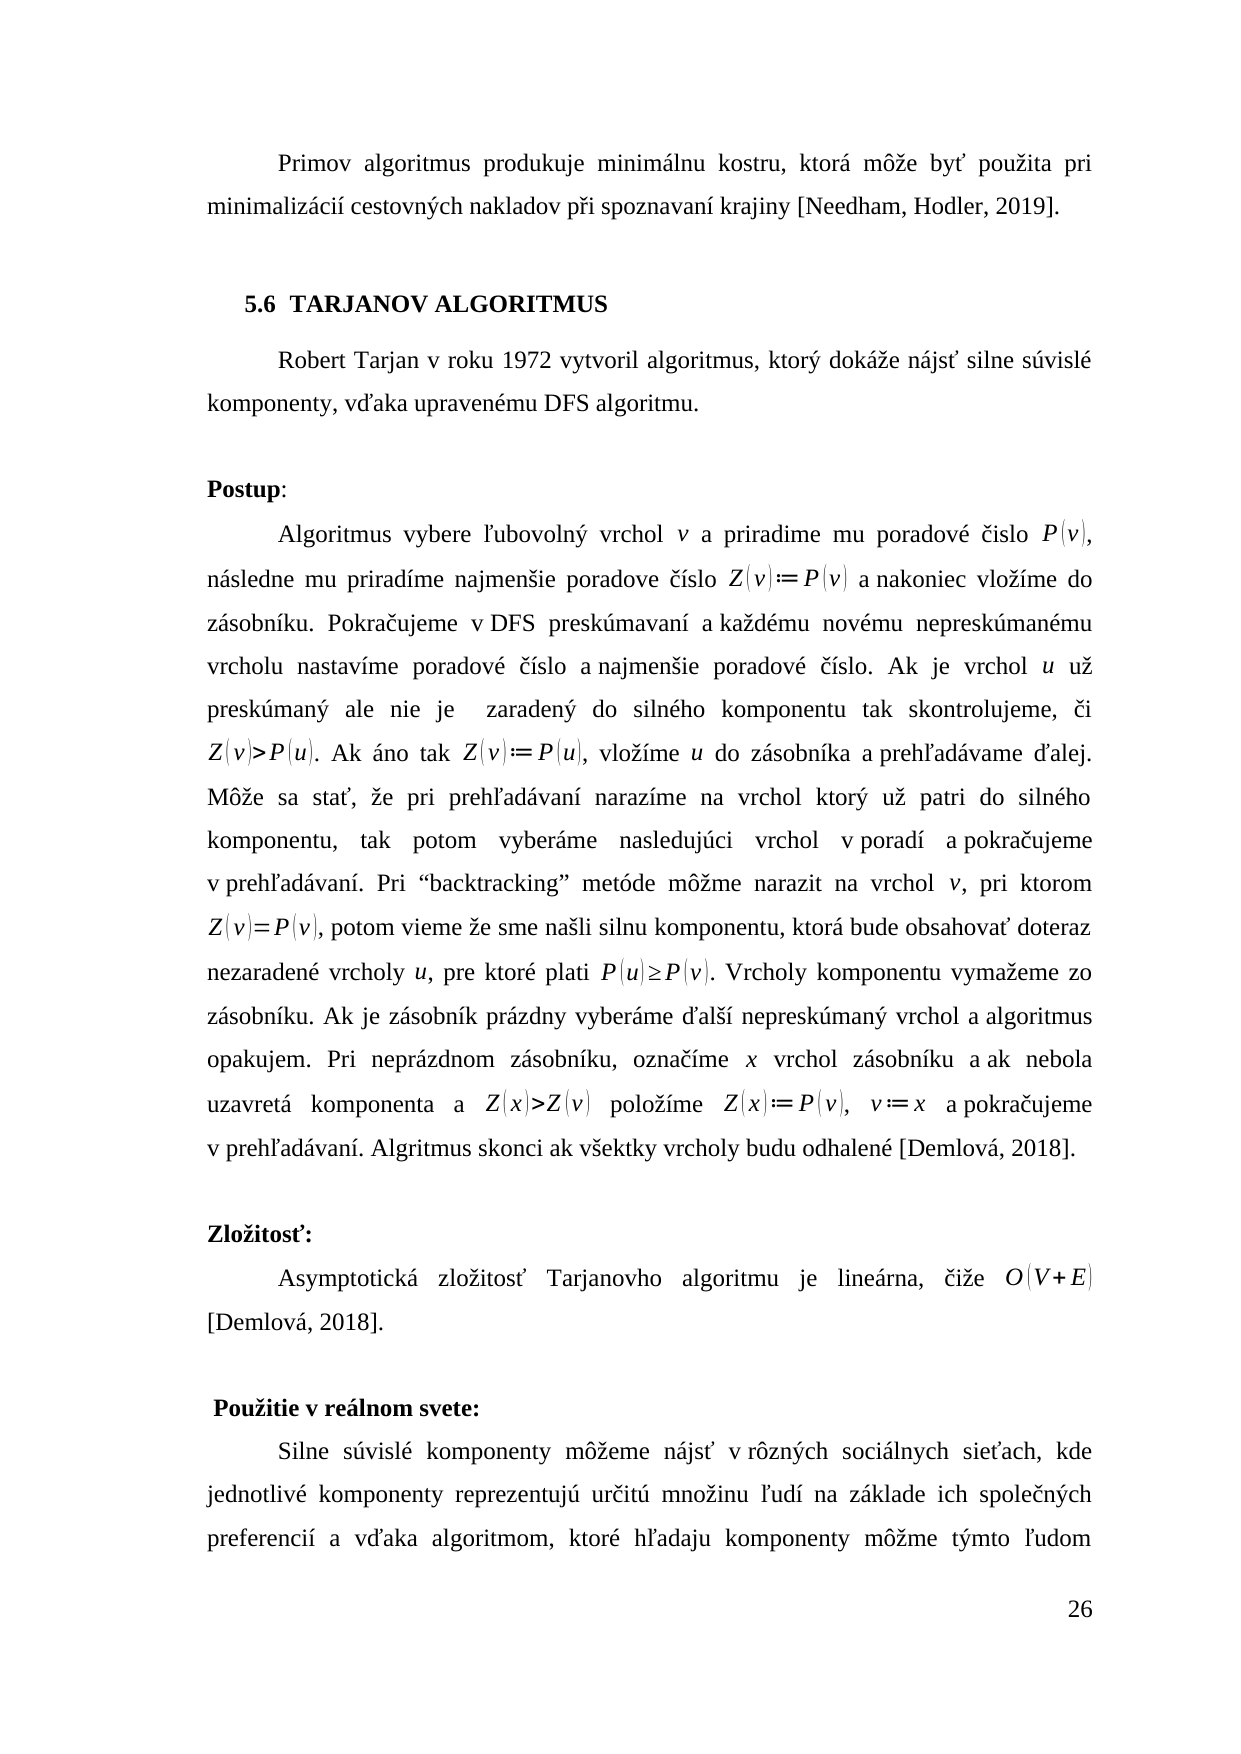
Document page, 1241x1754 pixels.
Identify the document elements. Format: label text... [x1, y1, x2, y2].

subtitle Tarjanov algoritmus [244, 289, 1092, 318]
text Algoritmus vybere ľubovolný vrchol a priradime mu poradové čislo , následne mu priradíme najmenšie poradove číslo a nakoniec vložíme do zásobníku. Pokračujeme v DFS preskúmavaní a každému novému nepreskúmanému vrcholu nastavíme poradové číslo a najmenšie poradové číslo. Ak je vrchol už preskúmaný ale nie je zaradený do silného komponentu tak skontrolujeme, či . Ak áno tak , vložíme do zásobníka a prehľadávame ďalej. Môže sa stať, že pri prehľadávaní narazíme na vrchol ktorý už patri do silného komponentu, tak potom vyberáme nasledujúci vrchol v poradí a pokračujeme v prehľadávaní. Pri “backtracking” metóde môžme narazit na vrchol , pri ktorom , potom vieme že sme našli silnu komponentu, ktorá bude obsahovať doteraz nezaradené vrcholy , pre ktoré plati . Vrcholy komponentu vymažeme zo zásobníku. Ak je zásobník prázdny vyberáme ďalší nepreskúmaný vrchol a algoritmus opakujem. Pri neprázdnom zásobníku, označíme vrchol zásobníku a ak nebola uzavretá komponenta a položíme , a pokračujeme v prehľadávaní. Algritmus skonci ak všektky vrcholy budu odhalené [Demlová, 2018]. [207, 518, 1092, 1161]
text Primov algoritmus produkuje minimálnu kostru, ktorá môže byť použita pri minimalizácií cestovných nakladov při spoznavaní krajiny [Needham, Hodler, 2019]. [207, 148, 1092, 219]
text Robert Tarjan v roku 1972 vytvoril algoritmus, ktorý dokáže nájsť silne súvislé komponenty, vďaka upravenému DFS algoritmu. [207, 345, 1092, 417]
text Použitie v reálnom svete: [207, 1393, 1092, 1422]
text Postup: [207, 474, 1092, 503]
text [207, 1436, 1092, 1551]
text Asymptotická zložitosť Tarjanovho algoritmu je lineárna, čiže [Demlová, 2018]. [207, 1262, 1092, 1336]
text Zložitosť: [207, 1219, 1092, 1248]
